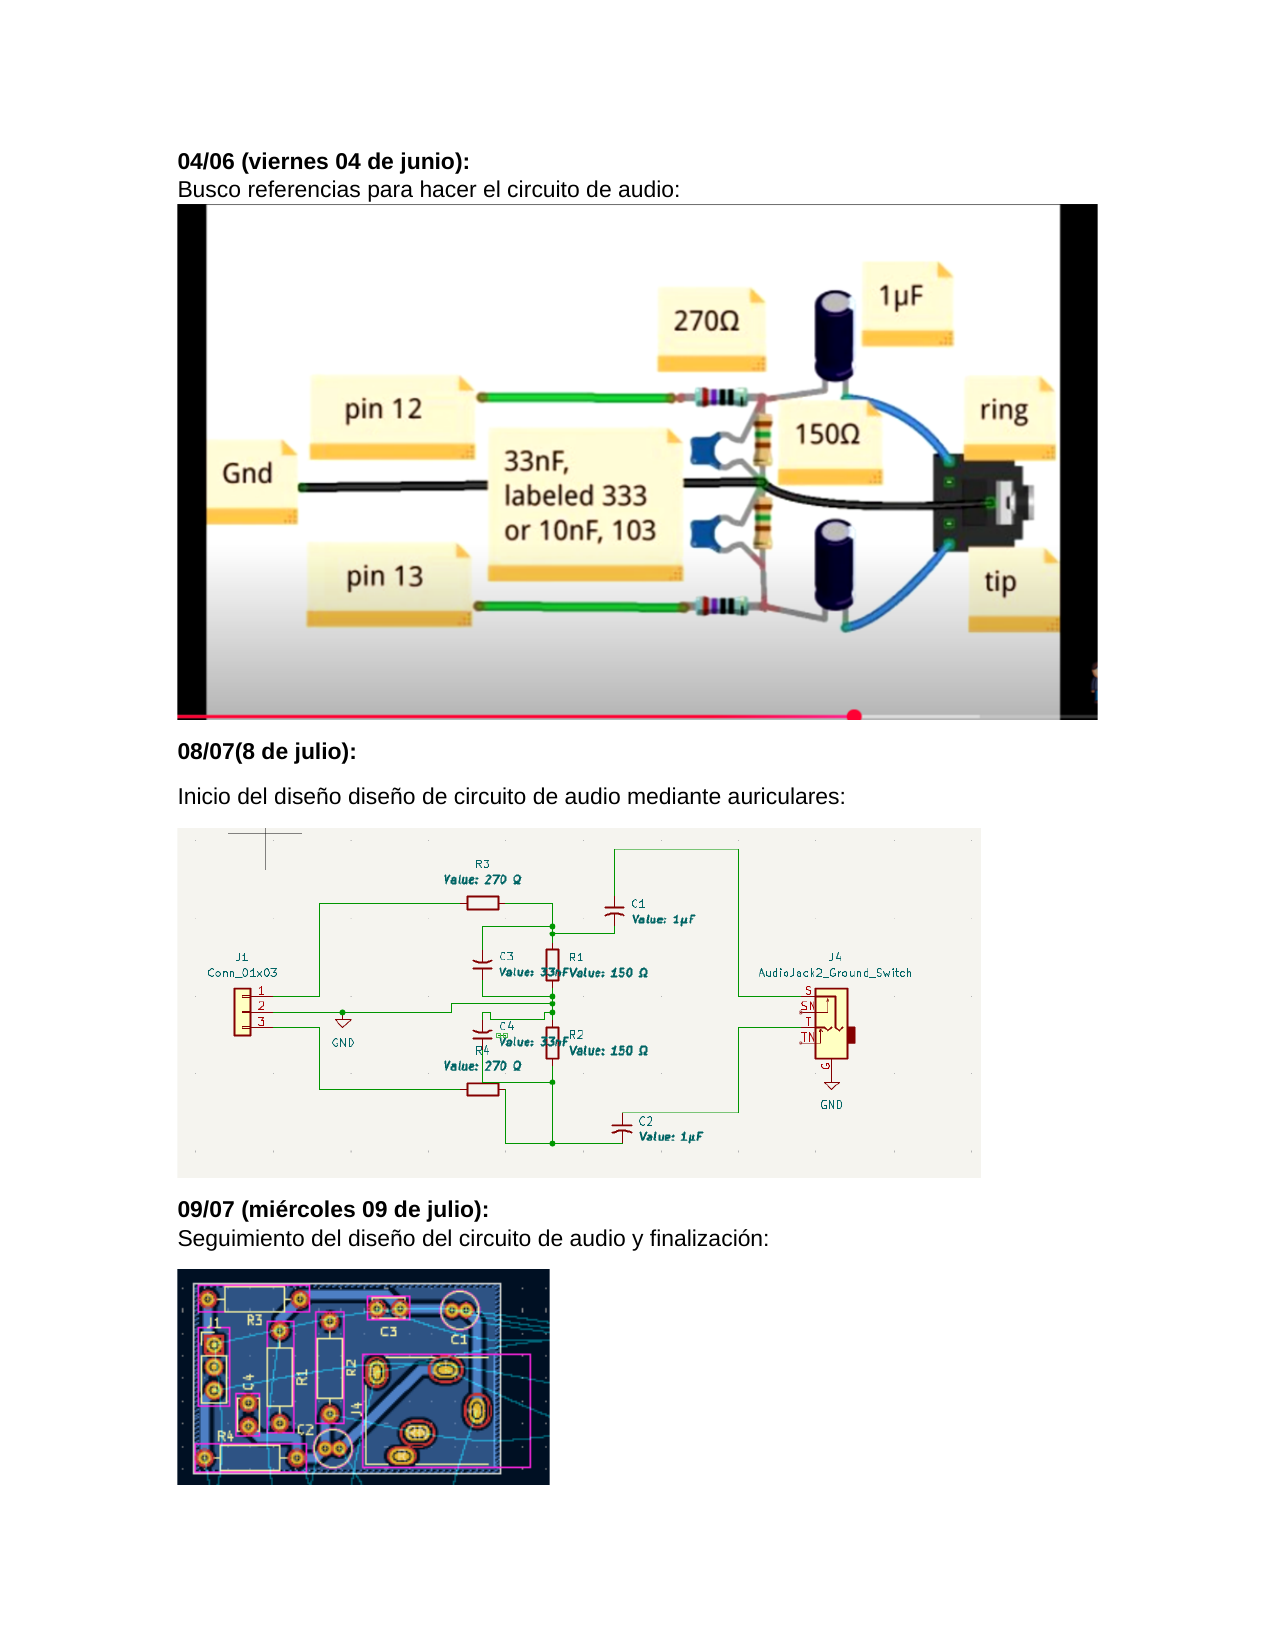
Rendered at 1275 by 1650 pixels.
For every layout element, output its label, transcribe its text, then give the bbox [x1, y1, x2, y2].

text Inicio del diseño diseño de circuito de audio mediante auriculares: [177, 783, 1098, 810]
text 09/07 (miércoles 09 de julio): Seguimiento del diseño del circuito de audio y finalización: [177, 1196, 1098, 1251]
picture [177, 1269, 550, 1485]
picture [177, 204, 1098, 720]
text 04/06 (viernes 04 de junio): Busco referencias para hacer el circuito de audio: [177, 148, 1098, 204]
picture [177, 828, 981, 1178]
text 08/07(8 de julio): [177, 738, 1098, 764]
